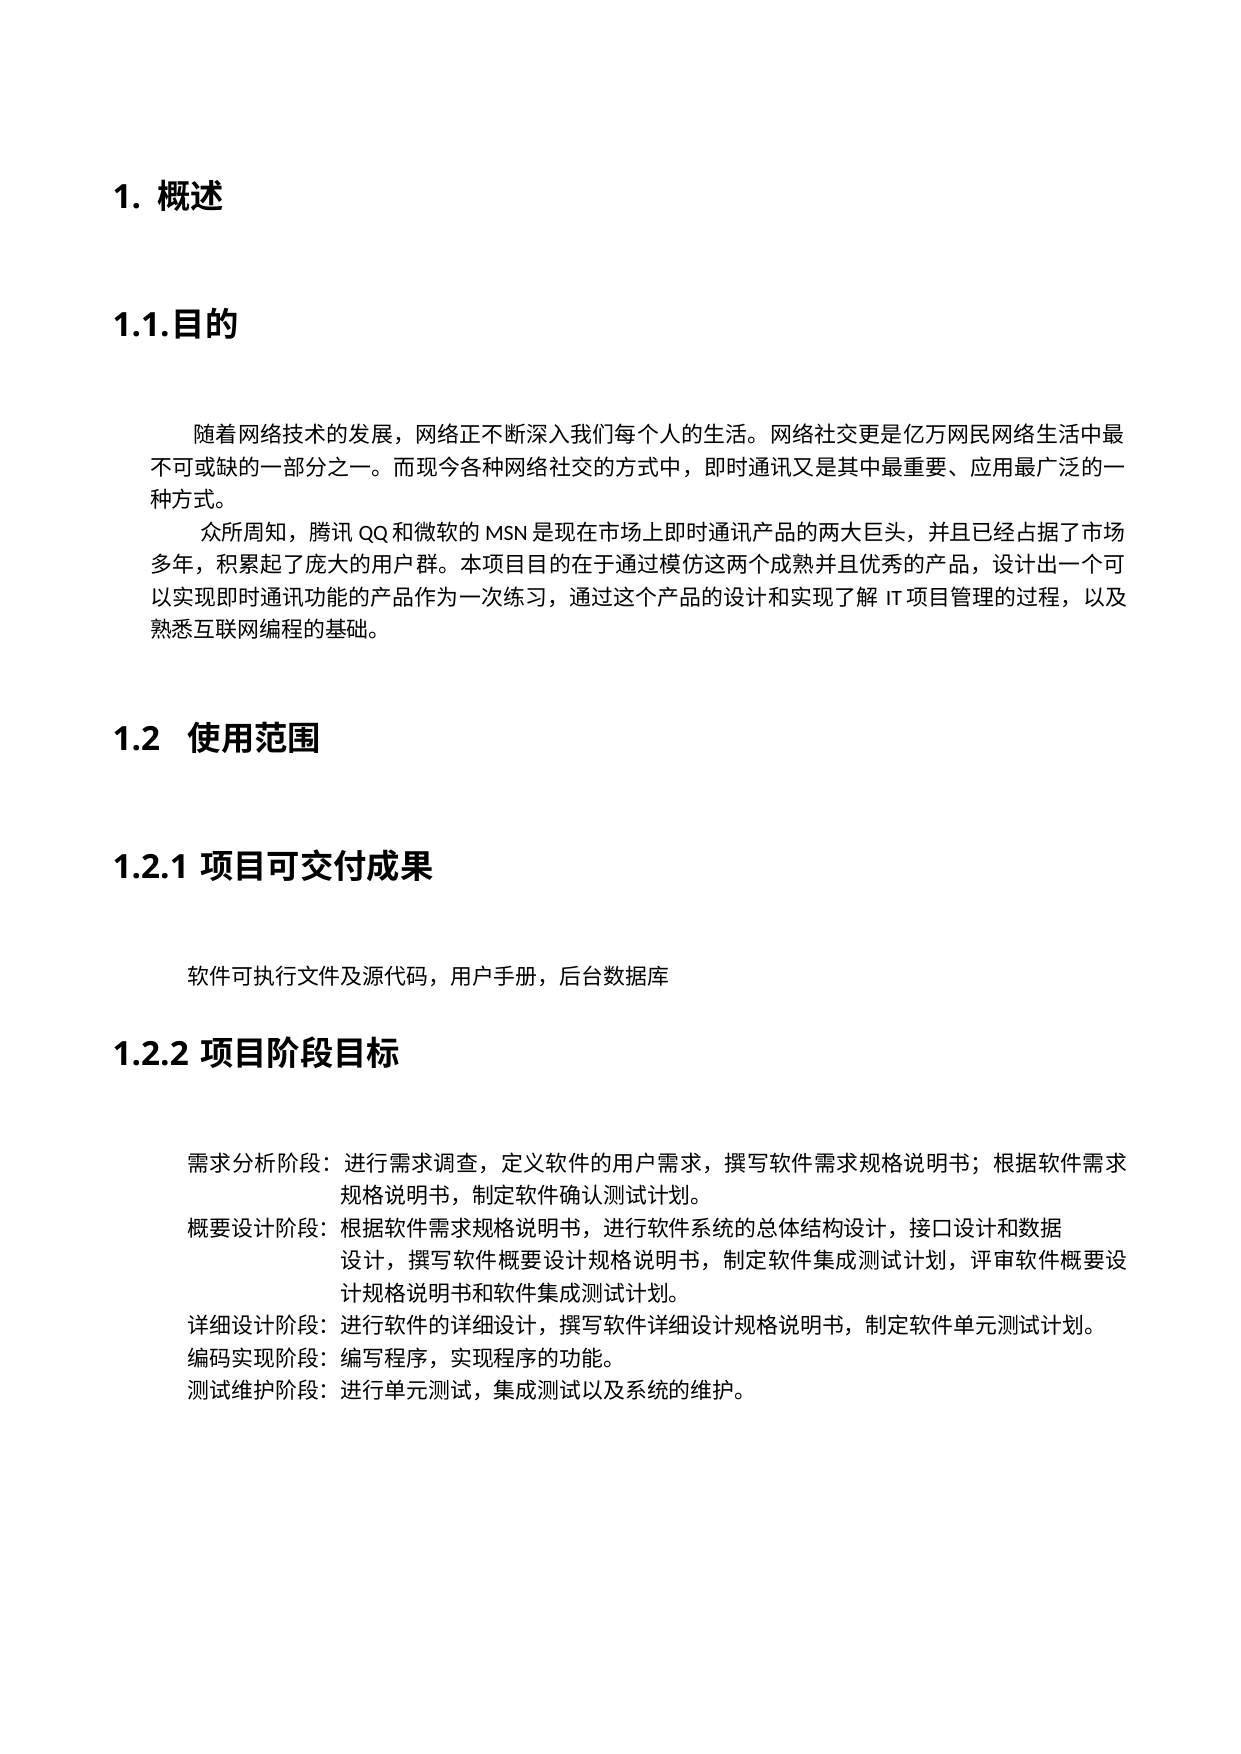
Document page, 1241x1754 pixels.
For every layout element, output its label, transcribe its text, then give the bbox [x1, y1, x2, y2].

list 需求分析阶段：进行需求调查，定义软件的用户需求，撰写软件需求规格说明书；根据软件需求规格说明书，制定软件确认测试计划。 [187, 1146, 1128, 1211]
list 详细设计阶段：进行软件的详细设计，撰写软件详细设计规格说明书，制定软件单元测试计划。 [144, 1308, 1128, 1341]
list 测试维护阶段：进行单元测试，集成测试以及系统的维护。 [144, 1373, 1128, 1406]
list 编码实现阶段：编写程序，实现程序的功能。 [144, 1341, 1128, 1373]
list 随着网络技术的发展，网络正不断深入我们每个人的生活。网络社交更是亿万网民网络生活中最不可或缺的一部分之一。而现今各种网络社交的方式中，即时通讯又是其中最重要、应用最广泛的一种方式。 [150, 417, 1128, 514]
subtitle 使用范围 [112, 704, 1128, 769]
list 软件可执行文件及源代码，用户手册，后台数据库 [187, 959, 1128, 991]
list 众所周知，腾讯QQ和微软的MSN是现在市场上即时通讯产品的两大巨头，并且已经占据了市场多年，积累起了庞大的用户群。本项目目的在于通过模仿这两个成熟并且优秀的产品，设计出一个可以实现即时通讯功能的产品作为一次练习，通过这个产品的设计和实现了解IT项目管理的过程，以及熟悉互联网编程的基础。 [150, 514, 1128, 644]
subtitle 项目可交付成果 [112, 831, 1128, 896]
subtitle 概述 [112, 162, 1128, 227]
subtitle 项目阶段目标 [112, 1018, 1128, 1083]
list 概要设计阶段：根据软件需求规格说明书，进行软件系统的总体结构设计，接口设计和数据 [144, 1211, 1128, 1243]
subtitle 目的 [112, 289, 1128, 354]
list 设计，撰写软件概要设计规格说明书，制定软件集成测试计划，评审软件概要设计规格说明书和软件集成测试计划。 [341, 1243, 1128, 1308]
